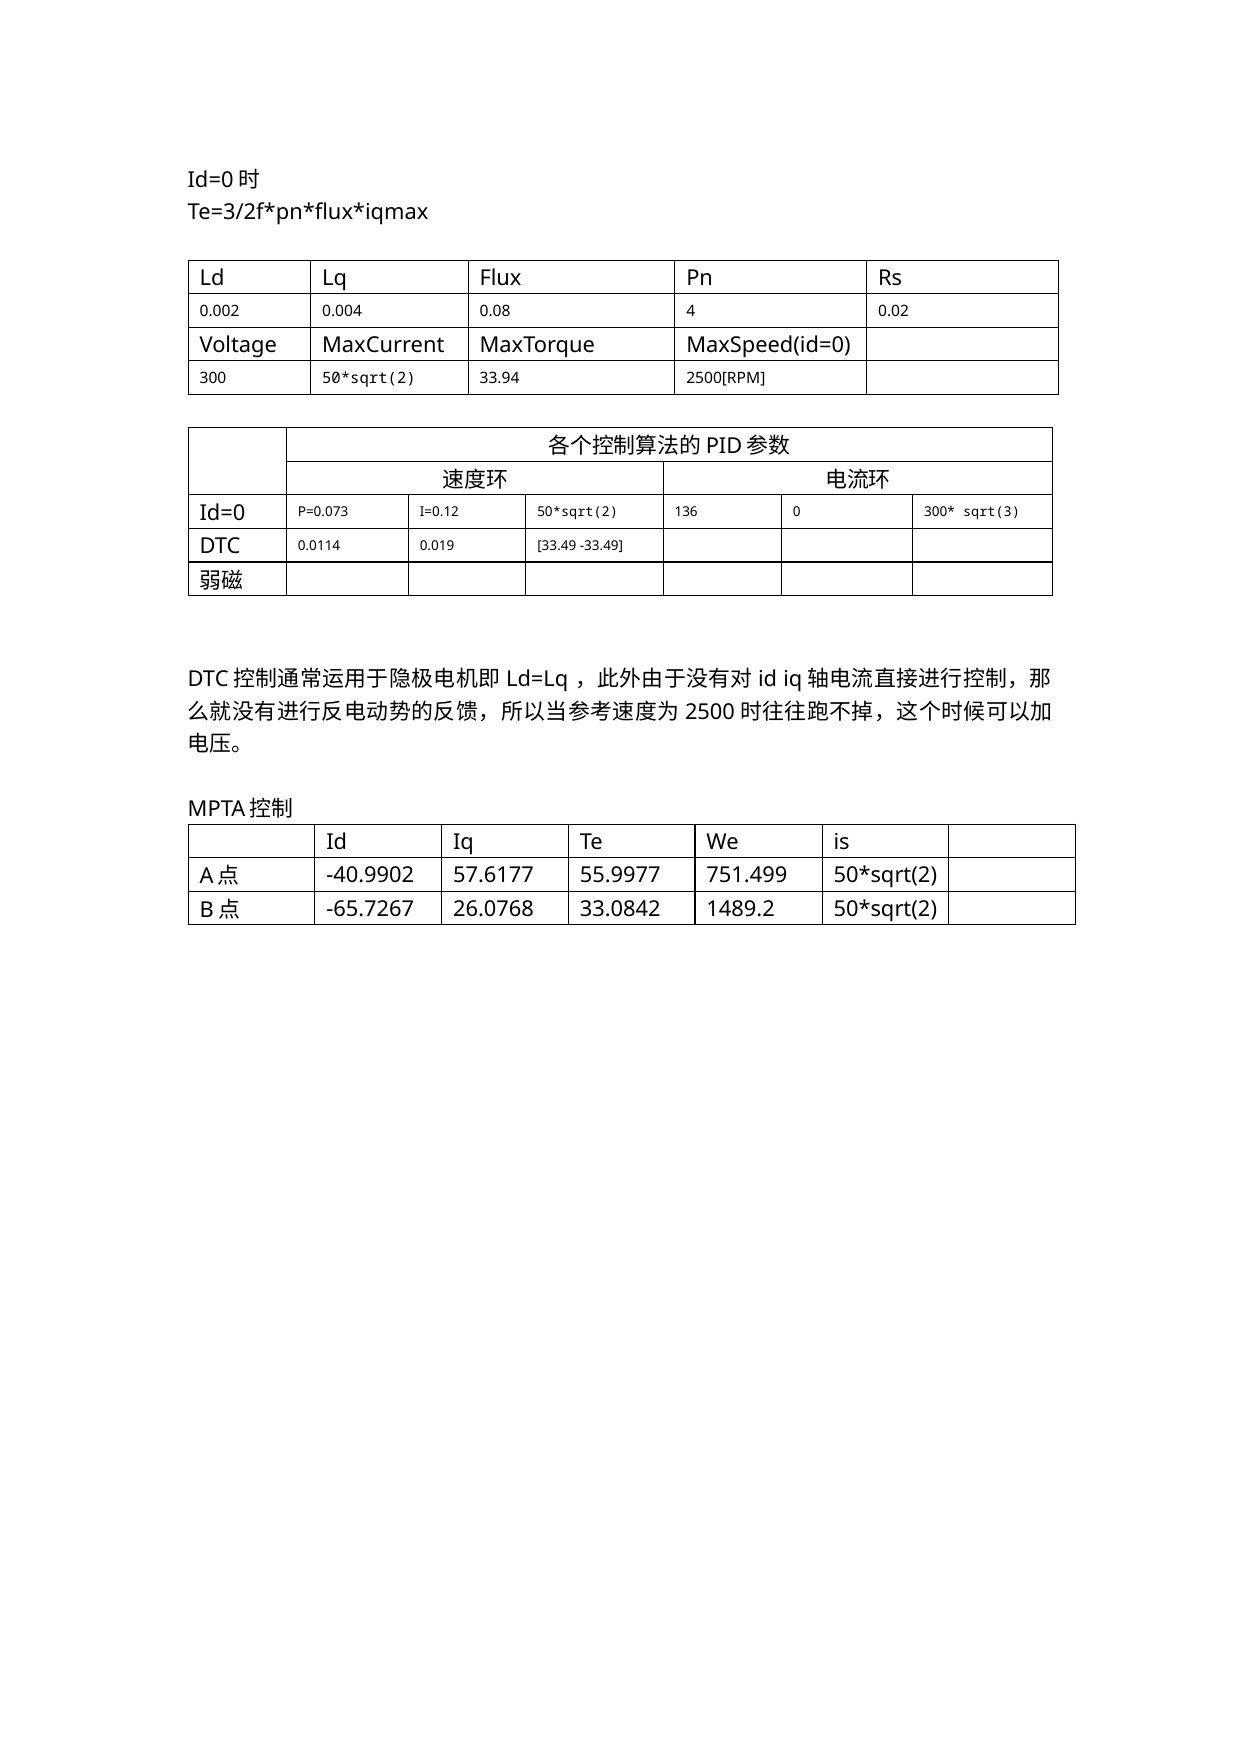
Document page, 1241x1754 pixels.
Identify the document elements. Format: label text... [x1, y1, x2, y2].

table_header Id [315, 825, 441, 857]
table_header Ld [189, 261, 310, 293]
table_cell [664, 563, 781, 595]
table_cell 50*sqrt(2) [823, 892, 948, 924]
table_cell MaxTorque [469, 328, 674, 360]
table_cell -65.7267 [315, 892, 441, 924]
text DTC控制通常运用于隐极电机即Ld=Lq ，此外由于没有对id iq轴电流直接进行控制，那么就没有进行反电动势的反馈，所以当参考速度为2500时往往跑不掉，这个时候可以加电压。 [187, 661, 1053, 758]
table_cell 300* sqrt(3) [913, 495, 1052, 528]
table_cell 0.019 [409, 529, 525, 561]
table_cell [949, 858, 1075, 891]
table_cell 1489.2 [696, 892, 822, 924]
table_cell 4 [675, 294, 866, 327]
table_cell [913, 529, 1052, 561]
table_cell [33.49 -33.49] [526, 529, 663, 561]
table_cell 0.02 [867, 294, 1058, 327]
table_cell [867, 328, 1058, 360]
table_cell A点 [189, 858, 314, 891]
table_cell 弱磁 [189, 563, 286, 595]
table_cell Id=0 [189, 495, 286, 528]
table_cell 26.0768 [442, 892, 568, 924]
table_header We [696, 825, 822, 857]
table_cell 50*sqrt(2) [526, 495, 663, 528]
table_header Lq [311, 261, 468, 293]
table_cell P=0.073 [287, 495, 408, 528]
table_header [189, 825, 314, 857]
table_cell 55.9977 [569, 858, 694, 891]
table_cell 2500[RPM] [675, 361, 866, 394]
table_cell 电流环 [664, 462, 1052, 494]
table_cell 0 [782, 495, 912, 528]
table_cell [782, 529, 912, 561]
table_cell MaxCurrent [311, 328, 468, 360]
text Te=3/2f*pn*flux*iqmax [187, 194, 1053, 227]
table_header Rs [867, 261, 1058, 293]
table_cell 0.004 [311, 294, 468, 327]
text Id=0时 [187, 162, 1053, 194]
table_header 各个控制算法的PID参数 [287, 428, 1052, 461]
table_cell 751.499 [696, 858, 822, 891]
table_cell 57.6177 [442, 858, 568, 891]
table_cell [949, 892, 1075, 924]
table_header Iq [442, 825, 568, 857]
table_cell -40.9902 [315, 858, 441, 891]
text MPTA控制 [187, 791, 1053, 823]
table_cell 50*sqrt(2) [823, 858, 948, 891]
table_header Flux [469, 261, 674, 293]
table_header Te [569, 825, 694, 857]
table_cell 136 [664, 495, 781, 528]
table_cell 速度环 [287, 462, 663, 494]
table_cell 0.0114 [287, 529, 408, 561]
table_header [189, 428, 286, 494]
table_cell 50*sqrt(2) [311, 361, 468, 394]
table_cell Voltage [189, 328, 310, 360]
table_cell [664, 529, 781, 561]
table_cell [287, 563, 408, 595]
table_cell MaxSpeed(id=0) [675, 328, 866, 360]
table_header is [823, 825, 948, 857]
table_cell [782, 563, 912, 595]
table_header Pn [675, 261, 866, 293]
table_cell 300 [189, 361, 310, 394]
table_cell 33.94 [469, 361, 674, 394]
table_cell [867, 361, 1058, 394]
table_cell [526, 563, 663, 595]
table_header [949, 825, 1075, 857]
table_cell DTC [189, 529, 286, 561]
table_cell B点 [189, 892, 314, 924]
table_cell 0.08 [469, 294, 674, 327]
table_cell [409, 563, 525, 595]
table_cell 0.002 [189, 294, 310, 327]
table_cell [913, 563, 1052, 595]
table_cell I=0.12 [409, 495, 525, 528]
table_cell 33.0842 [569, 892, 694, 924]
